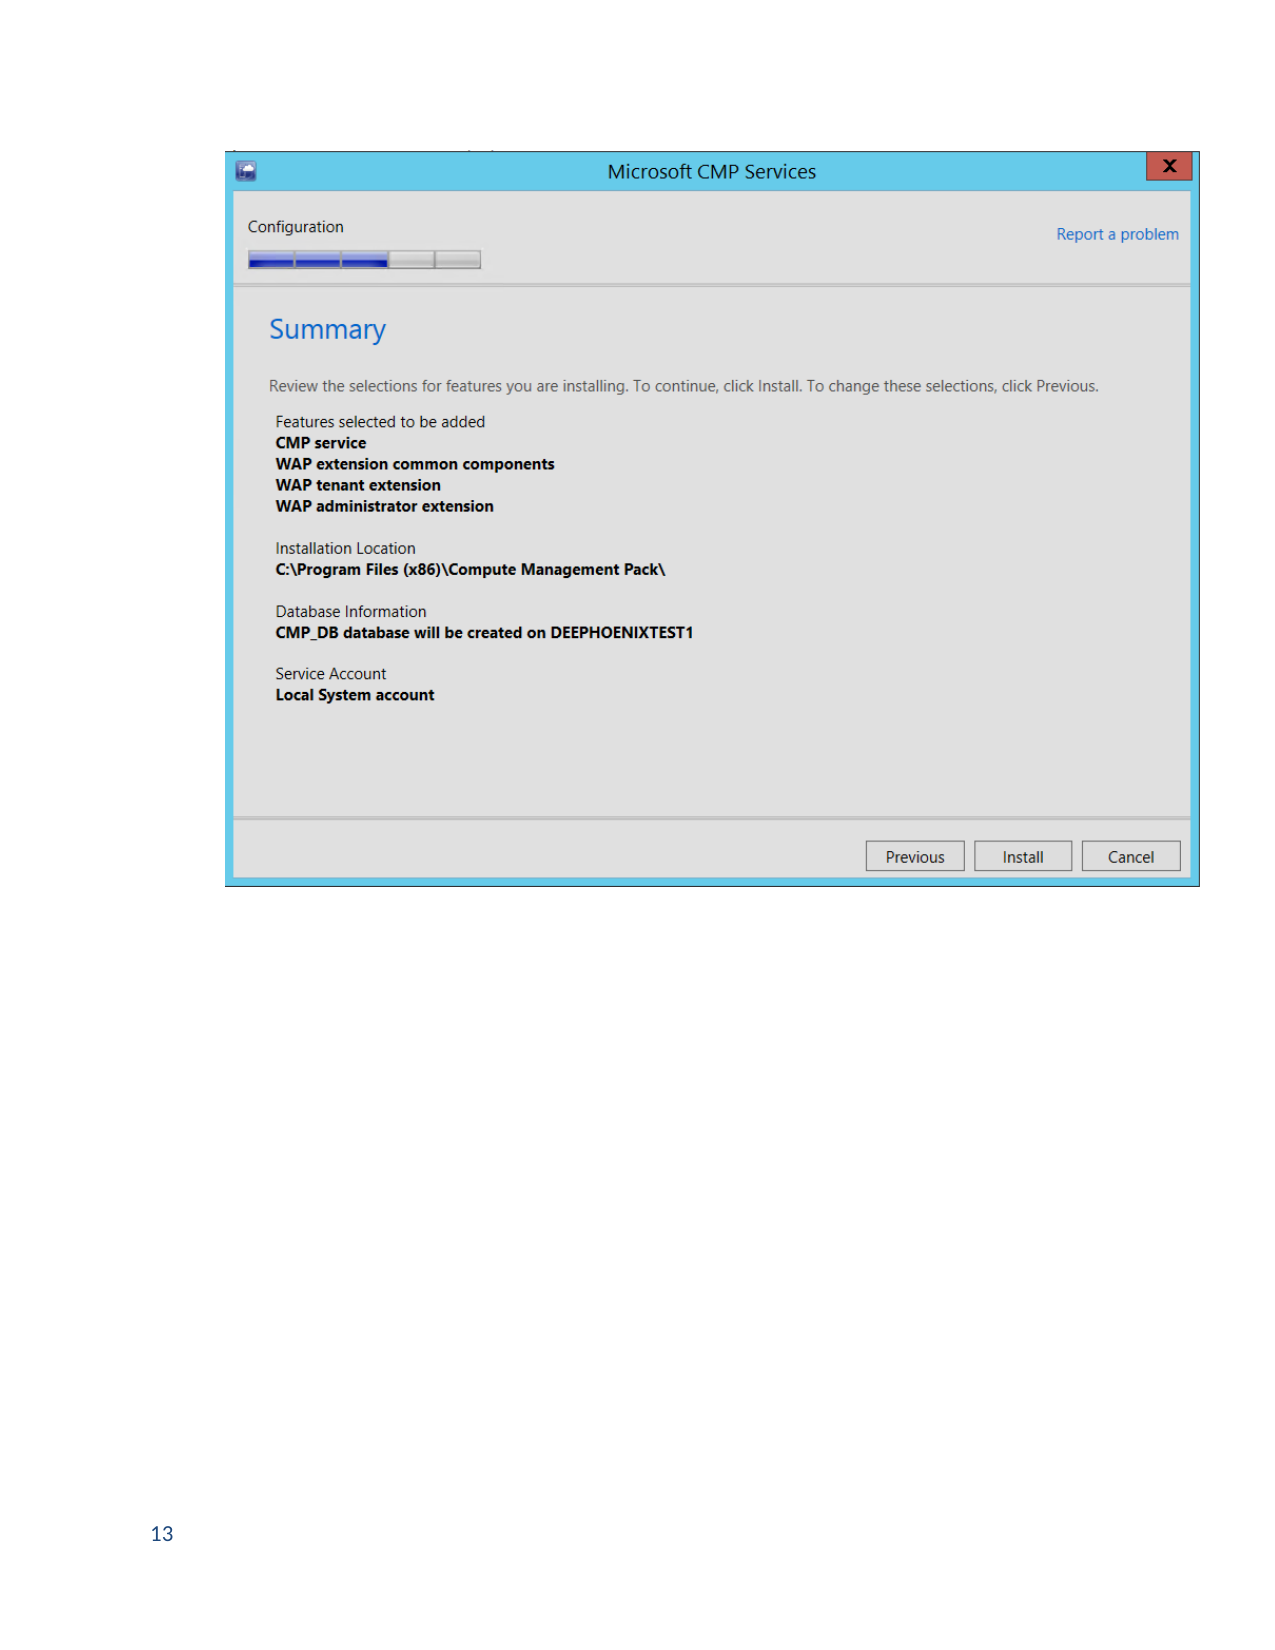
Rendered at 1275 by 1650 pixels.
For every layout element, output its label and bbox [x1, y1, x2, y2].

picture [225, 150, 1200, 887]
